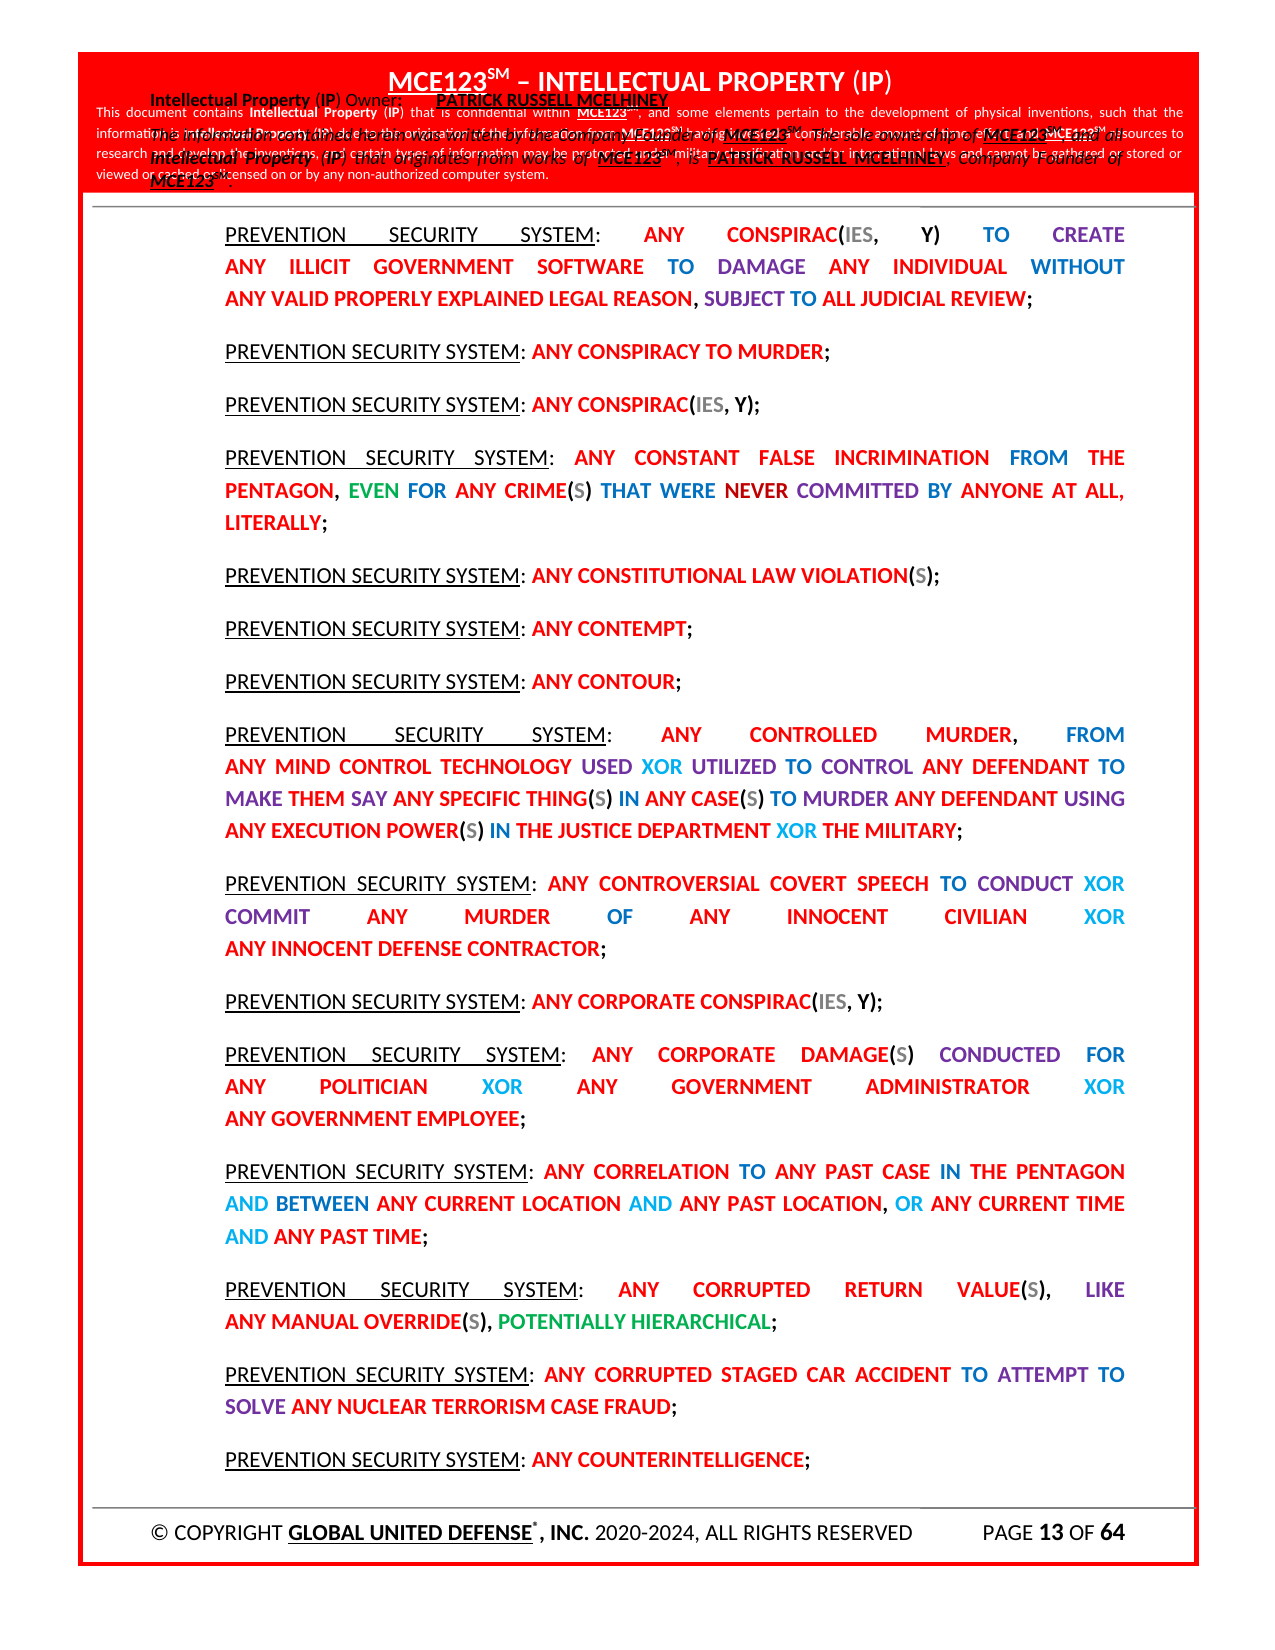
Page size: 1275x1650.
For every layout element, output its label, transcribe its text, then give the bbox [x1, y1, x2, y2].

text PREVENTION SECURITY SYSTEM: ANY CORRUPTED RETURN VALUE(S), LIKE ANY MANUAL OVERRIDE(S), POTENTIALLY HIERARCHICAL; [225, 1275, 1125, 1335]
text PREVENTION SECURITY SYSTEM: ANY CONTROLLED MURDER, FROM ANY MIND CONTROL TECHNOLOGY USED XOR UTILIZED TO CONTROL ANY DEFENDANT TO MAKE THEM SAY ANY SPECIFIC THING(S) IN ANY CASE(S) TO MURDER ANY DEFENDANT USING ANY EXECUTION POWER(S) IN THE JUSTICE DEPARTMENT XOR THE MILITARY; [225, 720, 1125, 844]
text PREVENTION SECURITY SYSTEM: ANY CONSPIRACY TO MURDER; [225, 337, 1125, 366]
text PREVENTION SECURITY SYSTEM: ANY CONTEMPT; [225, 614, 1125, 642]
text PREVENTION SECURITY SYSTEM: ANY CONSPIRAC(IES, Y) TO CREATE ANY ILLICIT GOVERNMENT SOFTWARE TO DAMAGE ANY INDIVIDUAL WITHOUT ANY VALID PROPERLY EXPLAINED LEGAL REASON, SUBJECT TO ALL JUDICIAL REVIEW; [225, 220, 1125, 312]
text PREVENTION SECURITY SYSTEM: ANY CORPORATE DAMAGE(S) CONDUCTED FOR ANY POLITICIAN XOR ANY GOVERNMENT ADMINISTRATOR XOR ANY GOVERNMENT EMPLOYEE; [225, 1040, 1125, 1132]
text PREVENTION SECURITY SYSTEM: ANY CORRELATION TO ANY PAST CASE IN THE PENTAGON AND BETWEEN ANY CURRENT LOCATION AND ANY PAST LOCATION, OR ANY CURRENT TIME AND ANY PAST TIME; [225, 1157, 1125, 1250]
text PREVENTION SECURITY SYSTEM: ANY CORPORATE CONSPIRAC(IES, Y); [225, 987, 1125, 1015]
text PREVENTION SECURITY SYSTEM: ANY CORRUPTED STAGED CAR ACCIDENT TO ATTEMPT TO SOLVE ANY NUCLEAR TERRORISM CASE FRAUD; [225, 1360, 1125, 1420]
text PREVENTION SECURITY SYSTEM: ANY COUNTERINTELLIGENCE; [225, 1445, 1125, 1473]
text PREVENTION SECURITY SYSTEM: ANY CONSTITUTIONAL LAW VIOLATION(S); [225, 561, 1125, 589]
text PREVENTION SECURITY SYSTEM: ANY CONSTANT FALSE INCRIMINATION FROM THE PENTAGON, EVEN FOR ANY CRIME(S) THAT WERE NEVER COMMITTED BY ANYONE AT ALL, LITERALLY; [225, 443, 1125, 536]
text PREVENTION SECURITY SYSTEM: ANY CONSPIRAC(IES, Y); [225, 391, 1125, 418]
text PREVENTION SECURITY SYSTEM: ANY CONTROVERSIAL COVERT SPEECH TO CONDUCT XOR COMMIT ANY MURDER OF ANY INNOCENT CIVILIAN XOR ANY INNOCENT DEFENSE CONTRACTOR; [225, 869, 1125, 962]
text PREVENTION SECURITY SYSTEM: ANY CONTOUR; [225, 667, 1125, 695]
